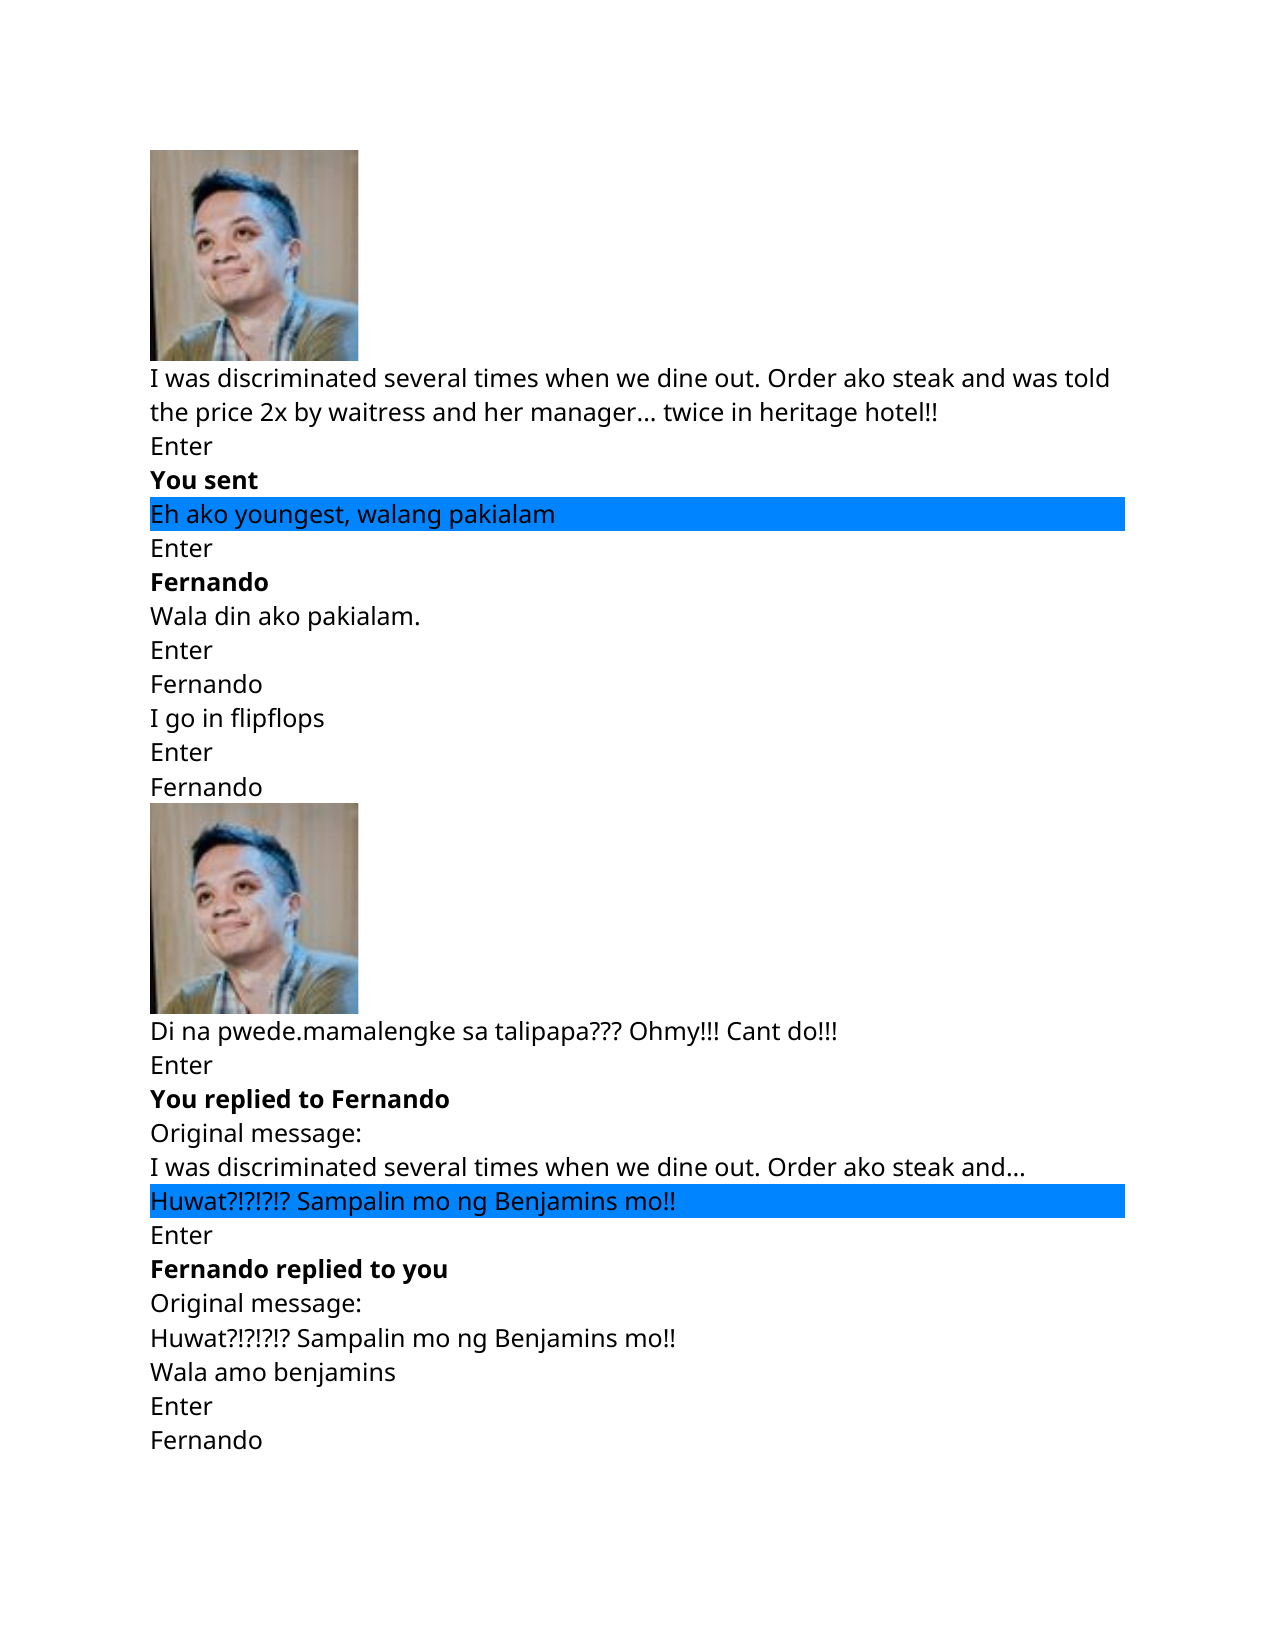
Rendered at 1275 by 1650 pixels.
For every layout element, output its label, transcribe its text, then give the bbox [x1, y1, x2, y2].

text You sent [150, 463, 1125, 497]
text Di na pwede.mamalengke sa talipapa??? Ohmy!!! Cant do!!! [150, 1014, 1125, 1048]
text Enter [150, 531, 1125, 565]
text Original message: [150, 1286, 1125, 1320]
text Enter [150, 1388, 1125, 1422]
text Huwat?!?!?!? Sampalin mo ng Benjamins mo!! [150, 1320, 1125, 1354]
text I go in flipflops [150, 701, 1125, 735]
text Enter [150, 735, 1125, 769]
text Wala din ako pakialam. [150, 599, 1125, 633]
text Fernando replied to you [150, 1252, 1125, 1286]
text Enter [150, 428, 1125, 463]
text Enter [150, 1048, 1125, 1082]
text I was discriminated several times when we dine out. Order ako steak and… [150, 1150, 1125, 1184]
picture [150, 150, 359, 361]
text Fernando [150, 565, 1125, 599]
text Fernando [150, 667, 1125, 701]
picture [150, 803, 359, 1014]
text Enter [150, 1218, 1125, 1252]
text Huwat?!?!?!? Sampalin mo ng Benjamins mo!! [150, 1184, 1125, 1218]
text You replied to Fernando [150, 1082, 1125, 1116]
text I was discriminated several times when we dine out. Order ako steak and was told the price 2x by waitress and her manager... twice in heritage hotel!! [150, 360, 1125, 428]
text Original message: [150, 1116, 1125, 1150]
text Eh ako youngest, walang pakialam [150, 497, 1125, 531]
text Enter [150, 633, 1125, 667]
text Wala amo benjamins [150, 1354, 1125, 1388]
text Fernando [150, 1422, 1125, 1456]
text Fernando [150, 769, 1125, 803]
